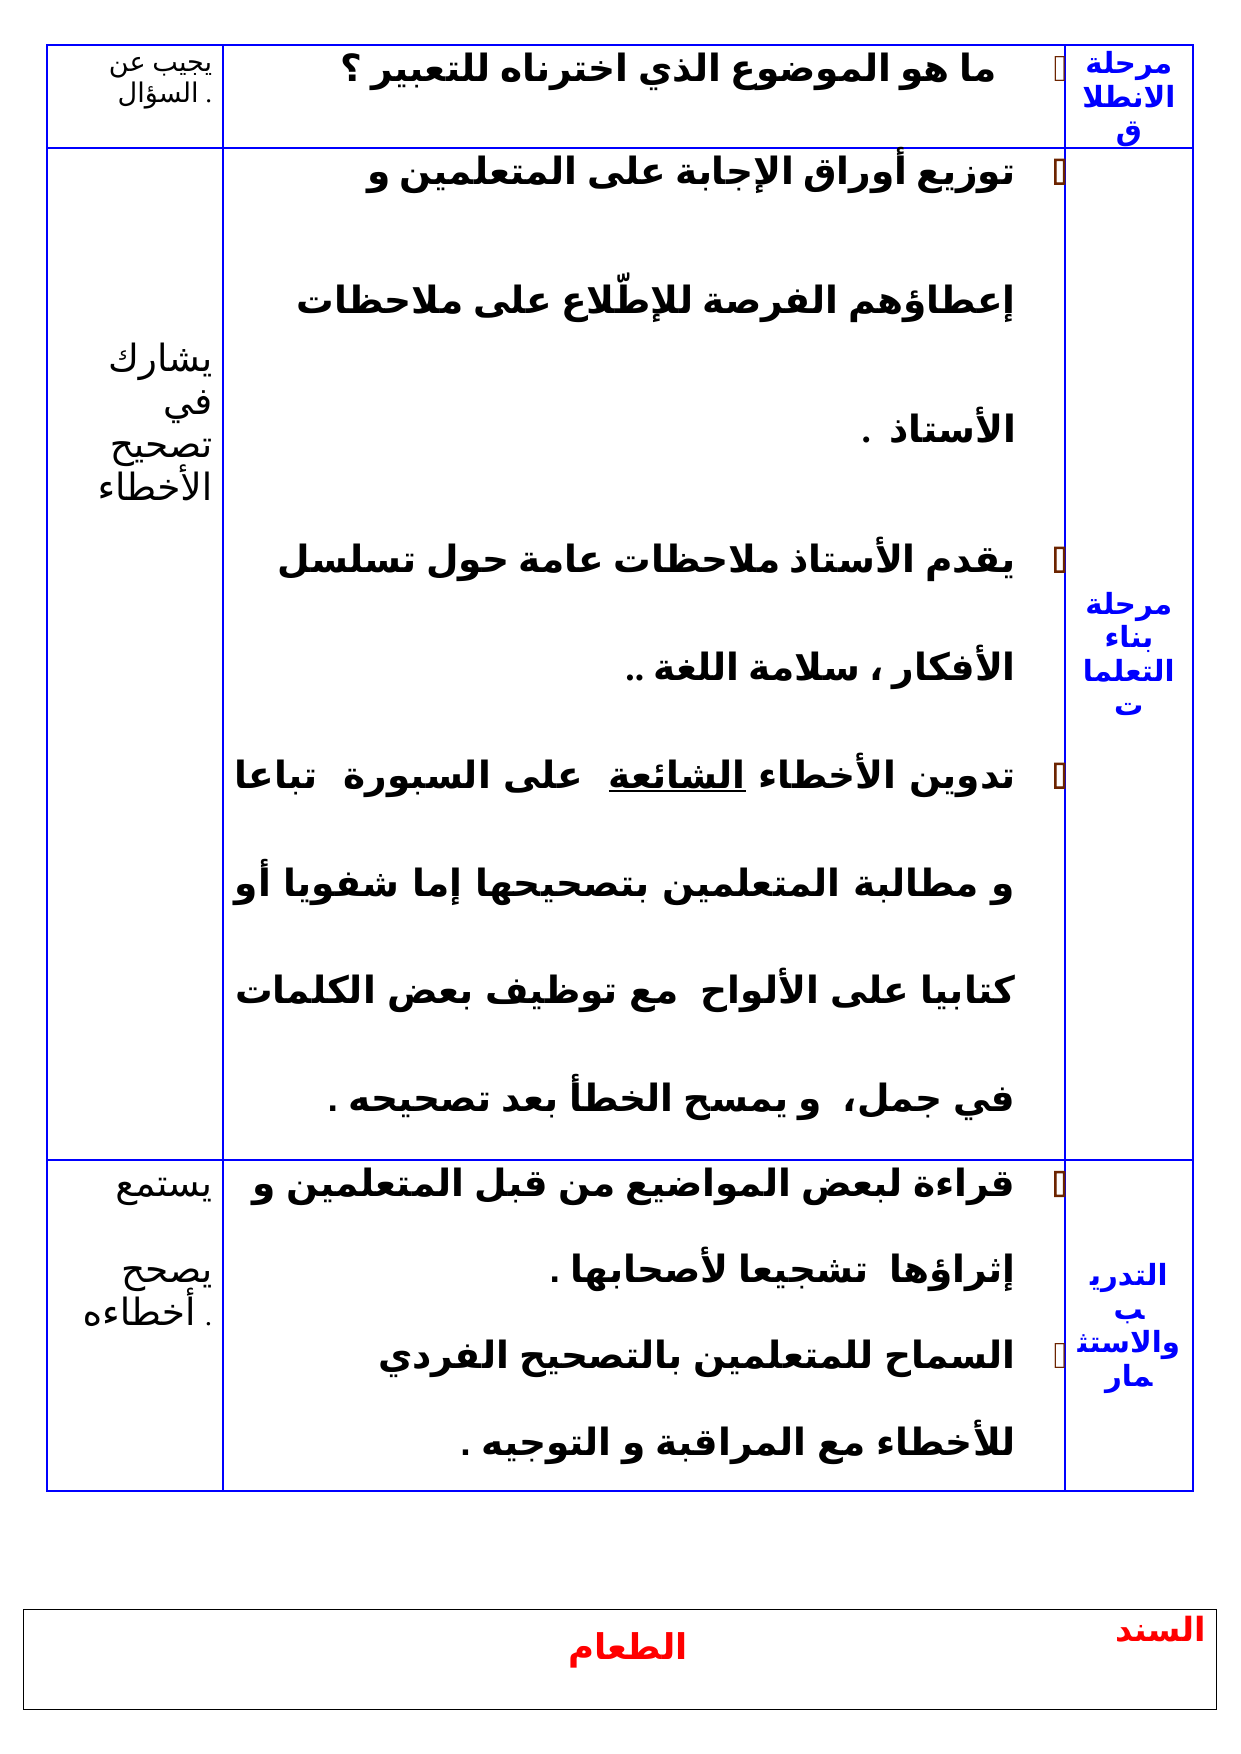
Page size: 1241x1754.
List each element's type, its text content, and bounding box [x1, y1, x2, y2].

table_cell توزيع أوراق الإجابة على المتعلمين و إعطاؤهم الفرصة للإطّلاع على ملاحظات الأستاذ . يقدم الأستاذ ملاحظات عامة حول تسلسل الأفكار ، سلامة اللغة .. تدوين الأخطاء الشائعة على السبورة تباعا و مطالبة المتعلمين بتصحيحها إما شفويا أو كتابيا على الألواح مع توظيف بعض الكلمات في جمل، و يمسح الخطأ بعد تصحيحه . [224, 149, 1064, 1159]
table_cell ما هو الموضوع الذي اخترناه للتعبير ؟ [224, 46, 1064, 147]
table_cell يشارك في تصحيح الأخطاء [48, 149, 222, 1159]
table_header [24, 1610, 1216, 1708]
table_cell قراءة لبعض المواضيع من قبل المتعلمين و إثراؤها تشجيعا لأصحابها . السماح للمتعلمين بالتصحيح الفردي للأخطاء مع المراقبة و التوجيه . [224, 1161, 1064, 1489]
table_cell مرحلة الانطلاق [1066, 46, 1192, 147]
table_cell يجيب عن السؤال . [48, 46, 222, 147]
table_cell يستمع يصحح أخطاءه . [48, 1161, 222, 1489]
table_cell التدريب والاستثمار [1066, 1161, 1192, 1489]
table_cell مرحلة بناء التعلمات [1066, 149, 1192, 1159]
